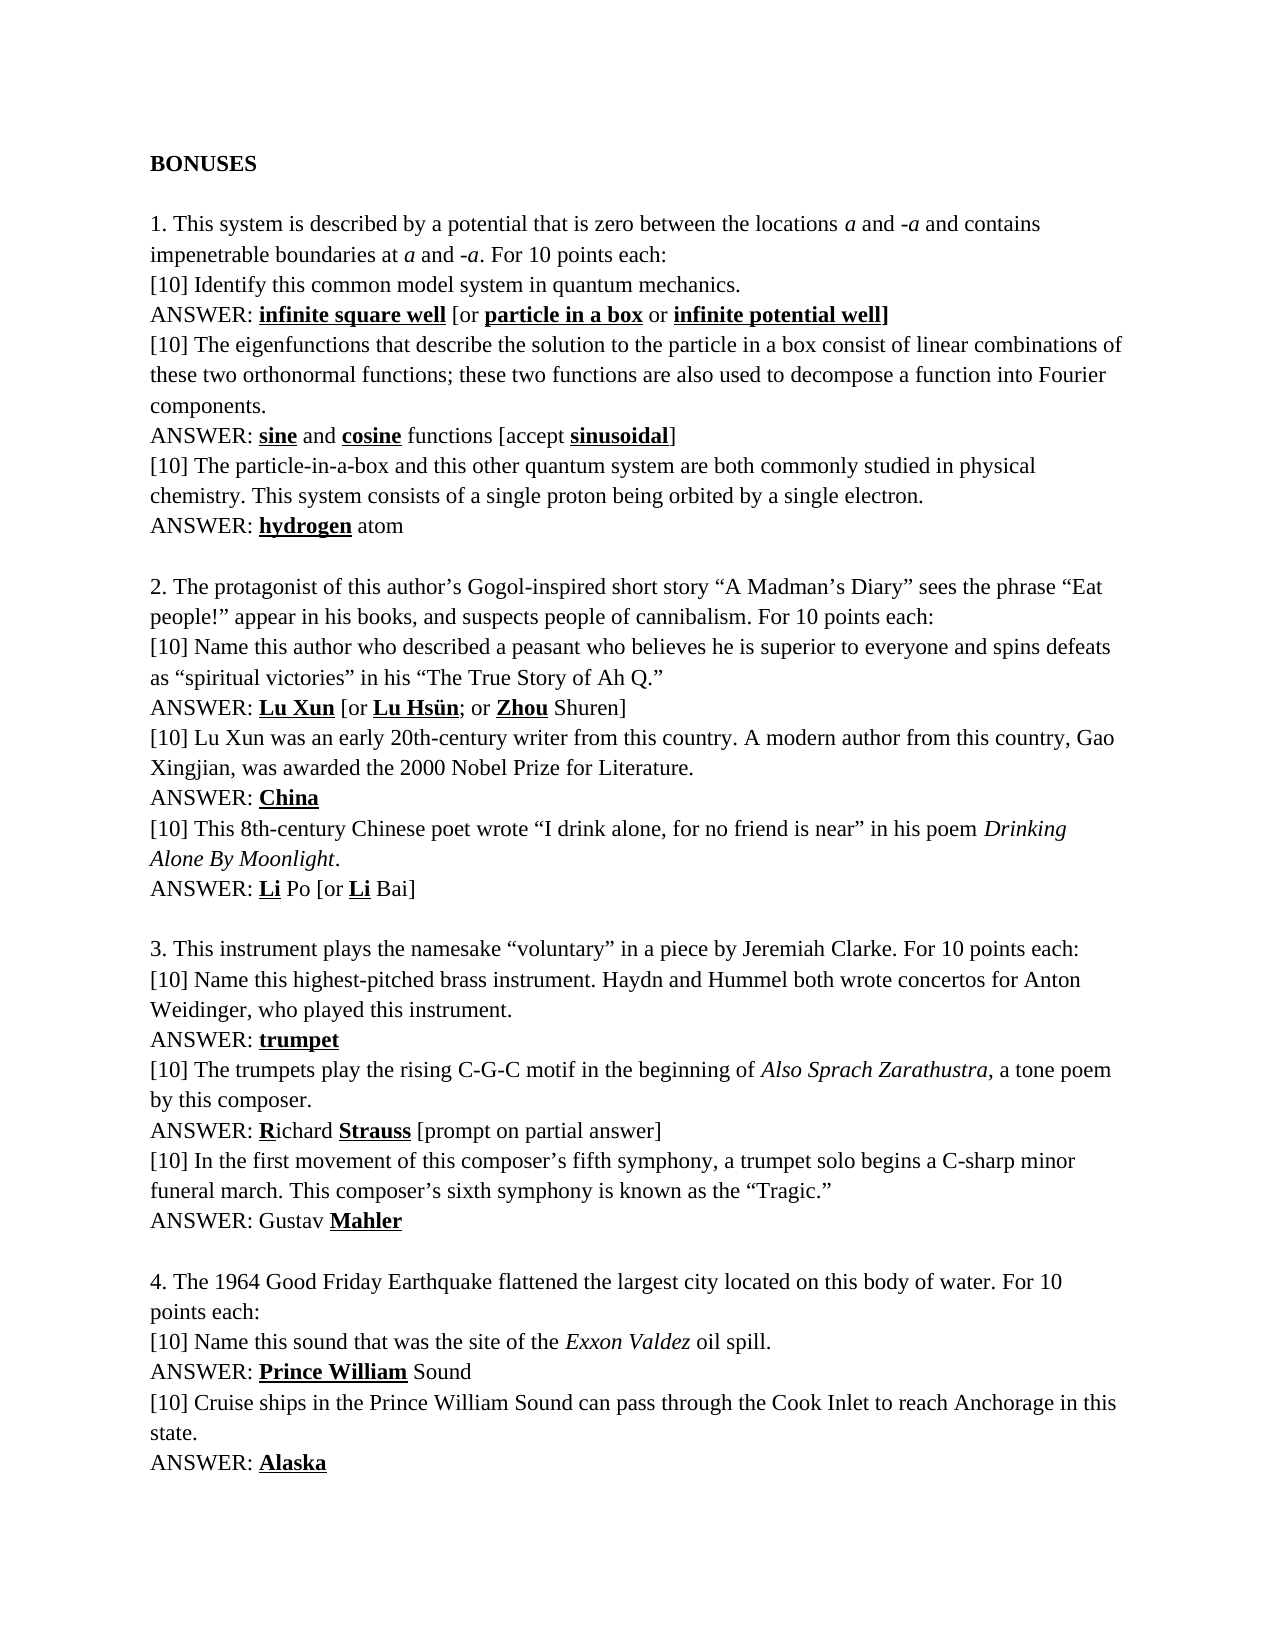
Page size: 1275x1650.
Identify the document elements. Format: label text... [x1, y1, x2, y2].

text [10] The trumpets play the rising C-G-C motif in the beginning of Also Sprach Zarathustra, a tone poem by this composer. [150, 1056, 1125, 1113]
text ANSWER: Li Po [or Li Bai] [150, 875, 1125, 901]
text [10] Lu Xun was an early 20th-century writer from this country. A modern author from this country, Gao Xingjian, was awarded the 2000 Nobel Prize for Literature. [150, 724, 1125, 781]
text ANSWER: Richard Strauss [prompt on partial answer] [150, 1117, 1125, 1143]
text [10] Name this highest-pitched brass instrument. Haydn and Hummel both wrote concertos for Anton Weidinger, who played this instrument. [150, 966, 1125, 1022]
text [10] The particle-in-a-box and this other quantum system are both commonly studied in physical chemistry. This system consists of a single proton being orbited by a single electron. [150, 452, 1125, 509]
text 2. The protagonist of this author’s Gogol-inspired short story “A Madman’s Diary” sees the phrase “Eat people!” appear in his books, and suspects people of cannibalism. For 10 points each: [150, 573, 1125, 629]
text ANSWER: China [150, 784, 1125, 811]
text ANSWER: Alaska [150, 1449, 1125, 1475]
text BONUSES [150, 150, 1125, 176]
text ANSWER: hydrogen atom [150, 512, 1125, 539]
text [10] In the first movement of this composer’s fifth symphony, a trumpet solo begins a C-sharp minor funeral march. This composer’s sixth symphony is known as the “Tragic.” [150, 1147, 1125, 1203]
text ANSWER: Gustav Mahler [150, 1207, 1125, 1234]
text [10] Cruise ships in the Prince William Sound can pass through the Cook Inlet to reach Anchorage in this state. [150, 1388, 1125, 1445]
text 3. This instrument plays the namesake “voluntary” in a piece by Jeremiah Clarke. For 10 points each: [150, 935, 1125, 962]
text ANSWER: Prince William Sound [150, 1358, 1125, 1385]
text [10] Name this sound that was the site of the Exxon Valdez oil spill. [150, 1328, 1125, 1354]
text 1. This system is described by a potential that is zero between the locations a and -a and contains impenetrable boundaries at a and -a. For 10 points each: [150, 210, 1125, 267]
text 4. The 1964 Good Friday Earthquake flattened the largest city located on this body of water. For 10 points each: [150, 1268, 1125, 1324]
text [10] The eigenfunctions that describe the solution to the particle in a box consist of linear combinations of these two orthonormal functions; these two functions are also used to decompose a function into Fourier components. [150, 331, 1125, 418]
text ANSWER: Lu Xun [or Lu Hsün; or Zhou Shuren] [150, 694, 1125, 720]
text [10] Name this author who described a peasant who believes he is superior to everyone and spins defeats as “spiritual victories” in his “The True Story of Ah Q.” [150, 633, 1125, 690]
text ANSWER: sine and cosine functions [accept sinusoidal] [150, 422, 1125, 448]
text [10] Identify this common model system in quantum mechanics. [150, 271, 1125, 297]
text [10] This 8th-century Chinese poet wrote “I drink alone, for no friend is near” in his poem Drinking Alone By Moonlight. [150, 814, 1125, 871]
text ANSWER: infinite square well [or particle in a box or infinite potential well] [150, 301, 1125, 327]
text ANSWER: trumpet [150, 1026, 1125, 1052]
